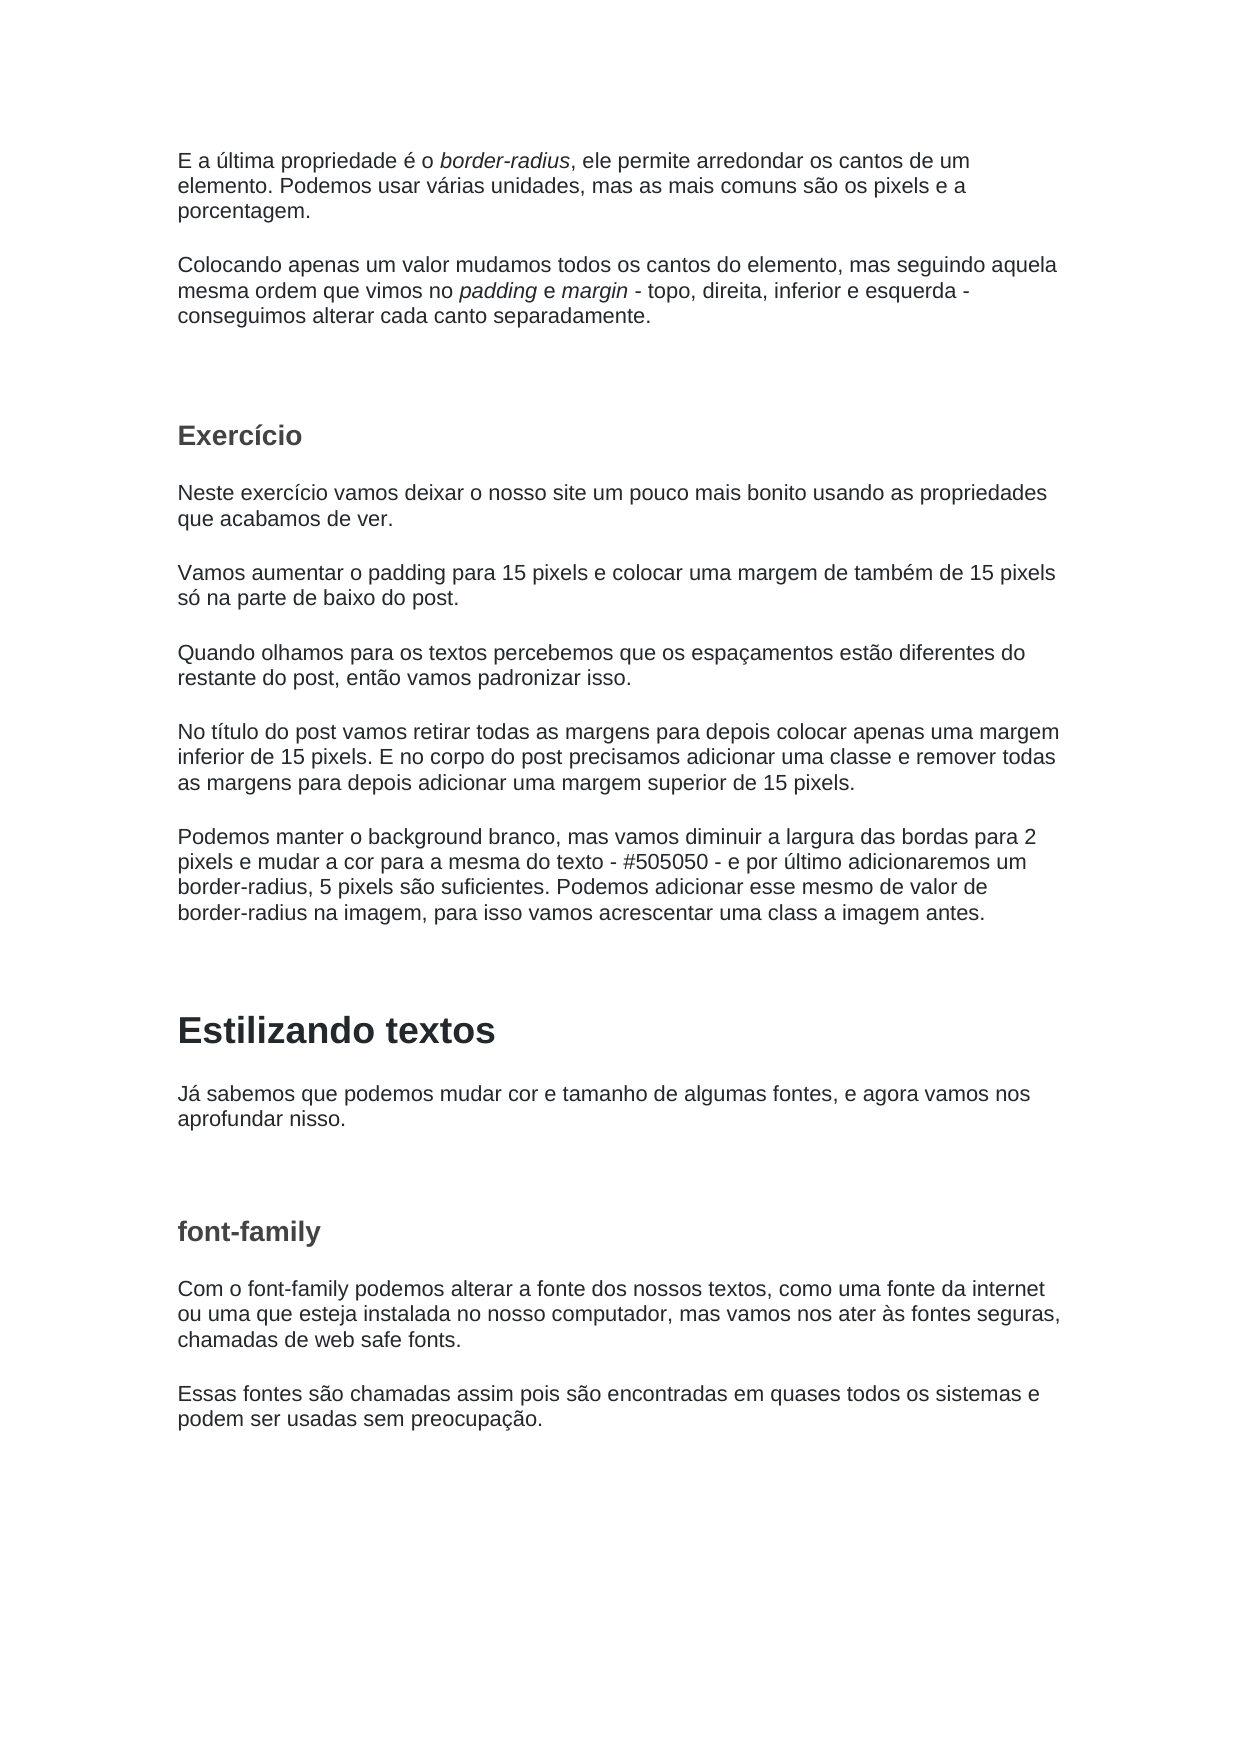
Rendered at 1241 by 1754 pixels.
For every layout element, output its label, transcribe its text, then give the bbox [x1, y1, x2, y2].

text font-family [177, 1214, 1063, 1247]
text Neste exercício vamos deixar o nosso site um pouco mais bonito usando as propriedades que acabamos de ver. [177, 480, 1063, 531]
text Vamos aumentar o padding para 15 pixels e colocar uma margem de também de 15 pixels só na parte de baixo do post. [177, 560, 1063, 610]
text Exercício [177, 419, 1063, 451]
text Quando olhamos para os textos percebemos que os espaçamentos estão diferentes do restante do post, então vamos padronizar isso. [177, 639, 1063, 690]
text Essas fontes são chamadas assim pois são encontradas em quases todos os sistemas e podem ser usadas sem preocupação. [177, 1381, 1063, 1431]
text Podemos manter o background branco, mas vamos diminuir a largura das bordas para 2 pixels e mudar a cor para a mesma do texto - #505050 - e por último adicionaremos um border-radius, 5 pixels são suficientes. Podemos adicionar esse mesmo de valor de border-radius na imagem, para isso vamos acrescentar uma class a imagem antes. [177, 824, 1063, 925]
text Colocando apenas um valor mudamos todos os cantos do elemento, mas seguindo aquela mesma ordem que vimos no padding e margin - topo, direita, inferior e esquerda - conseguimos alterar cada canto separadamente. [177, 252, 1063, 328]
text Com o font-family podemos alterar a fonte dos nossos textos, como uma fonte da internet ou uma que esteja instalada no nosso computador, mas vamos nos ater às fontes seguras, chamadas de web safe fonts. [177, 1276, 1063, 1352]
text Já sabemos que podemos mudar cor e tamanho de algumas fontes, e agora vamos nos aprofundar nisso. [177, 1081, 1063, 1131]
text E a última propriedade é o border-radius, ele permite arredondar os cantos de um elemento. Podemos usar várias unidades, mas as mais comuns são os pixels e a porcentagem. [177, 148, 1063, 223]
text No título do post vamos retirar todas as margens para depois colocar apenas uma margem inferior de 15 pixels. E no corpo do post precisamos adicionar uma classe e remover todas as margens para depois adicionar uma margem superior de 15 pixels. [177, 719, 1063, 795]
text Estilizando textos [177, 1008, 1063, 1051]
